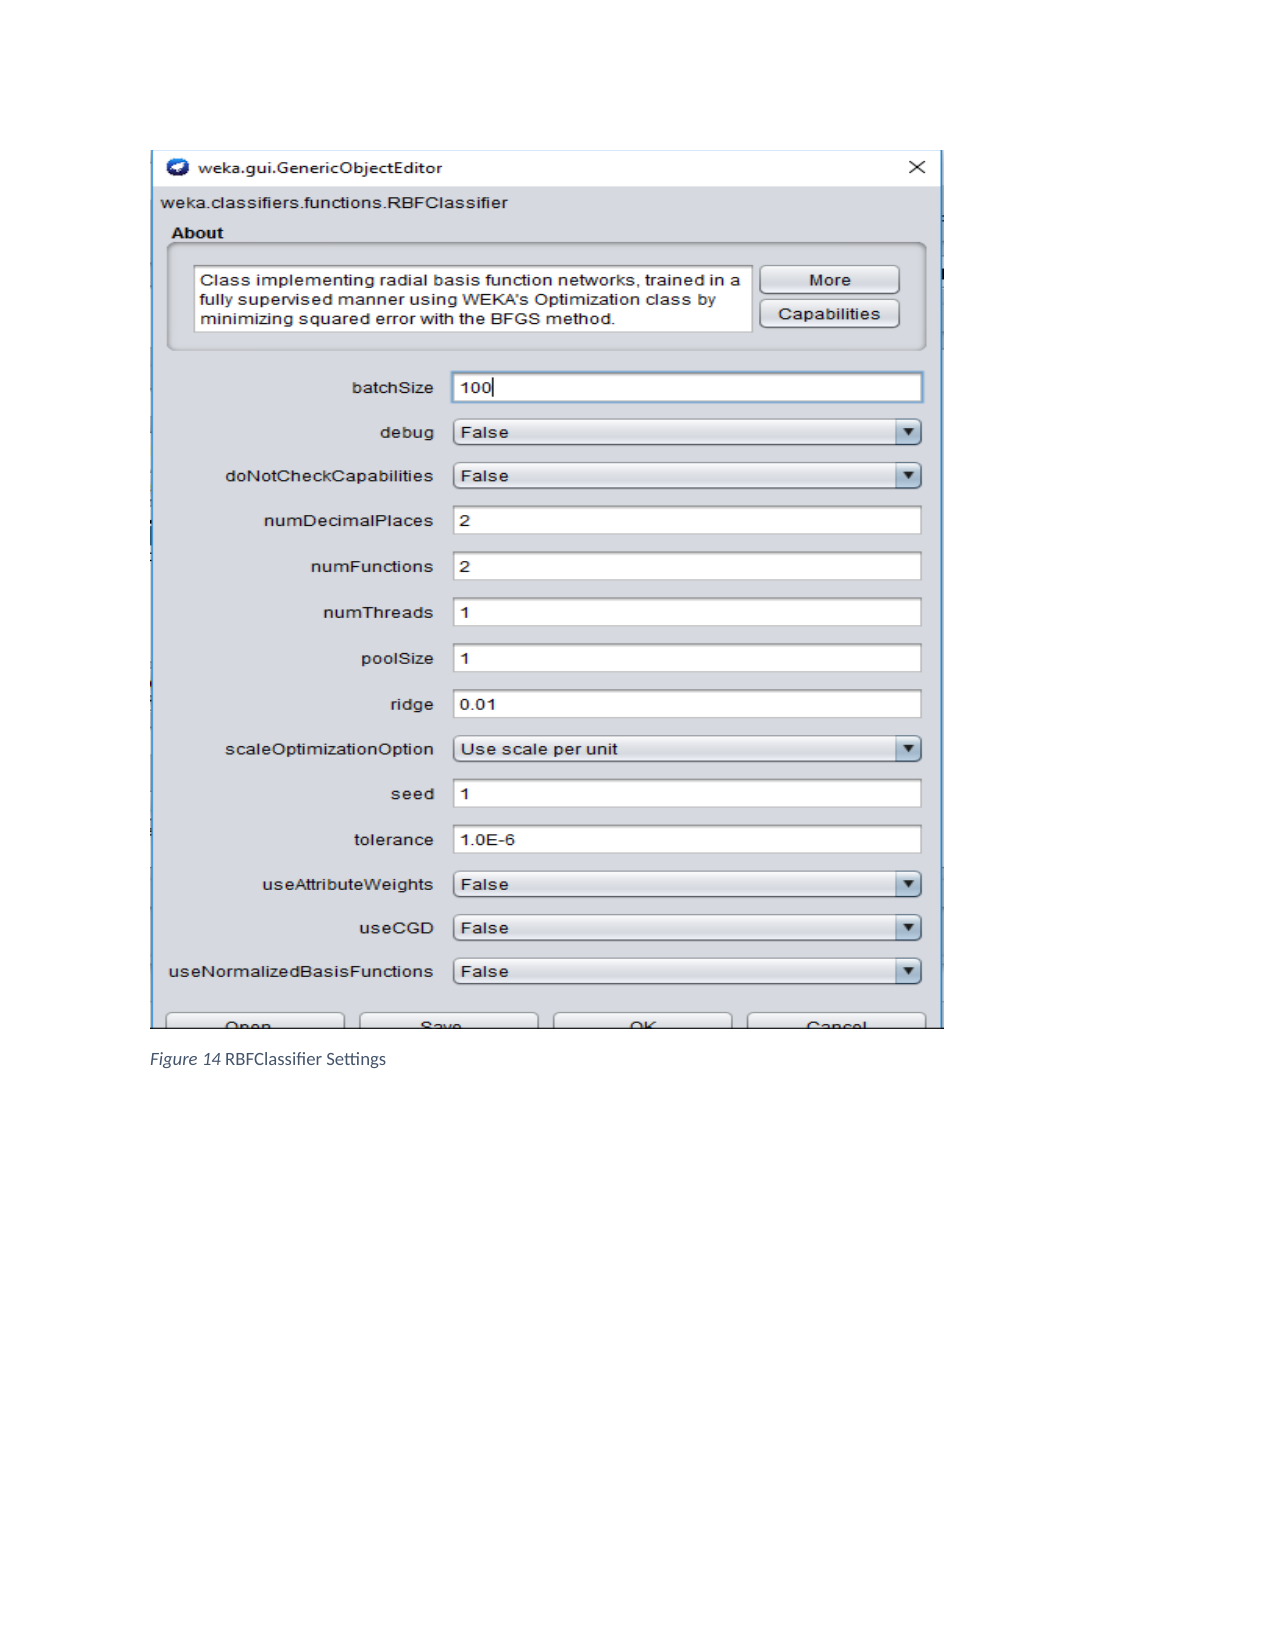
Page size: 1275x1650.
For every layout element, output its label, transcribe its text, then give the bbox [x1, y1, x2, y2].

picture [150, 150, 944, 1029]
